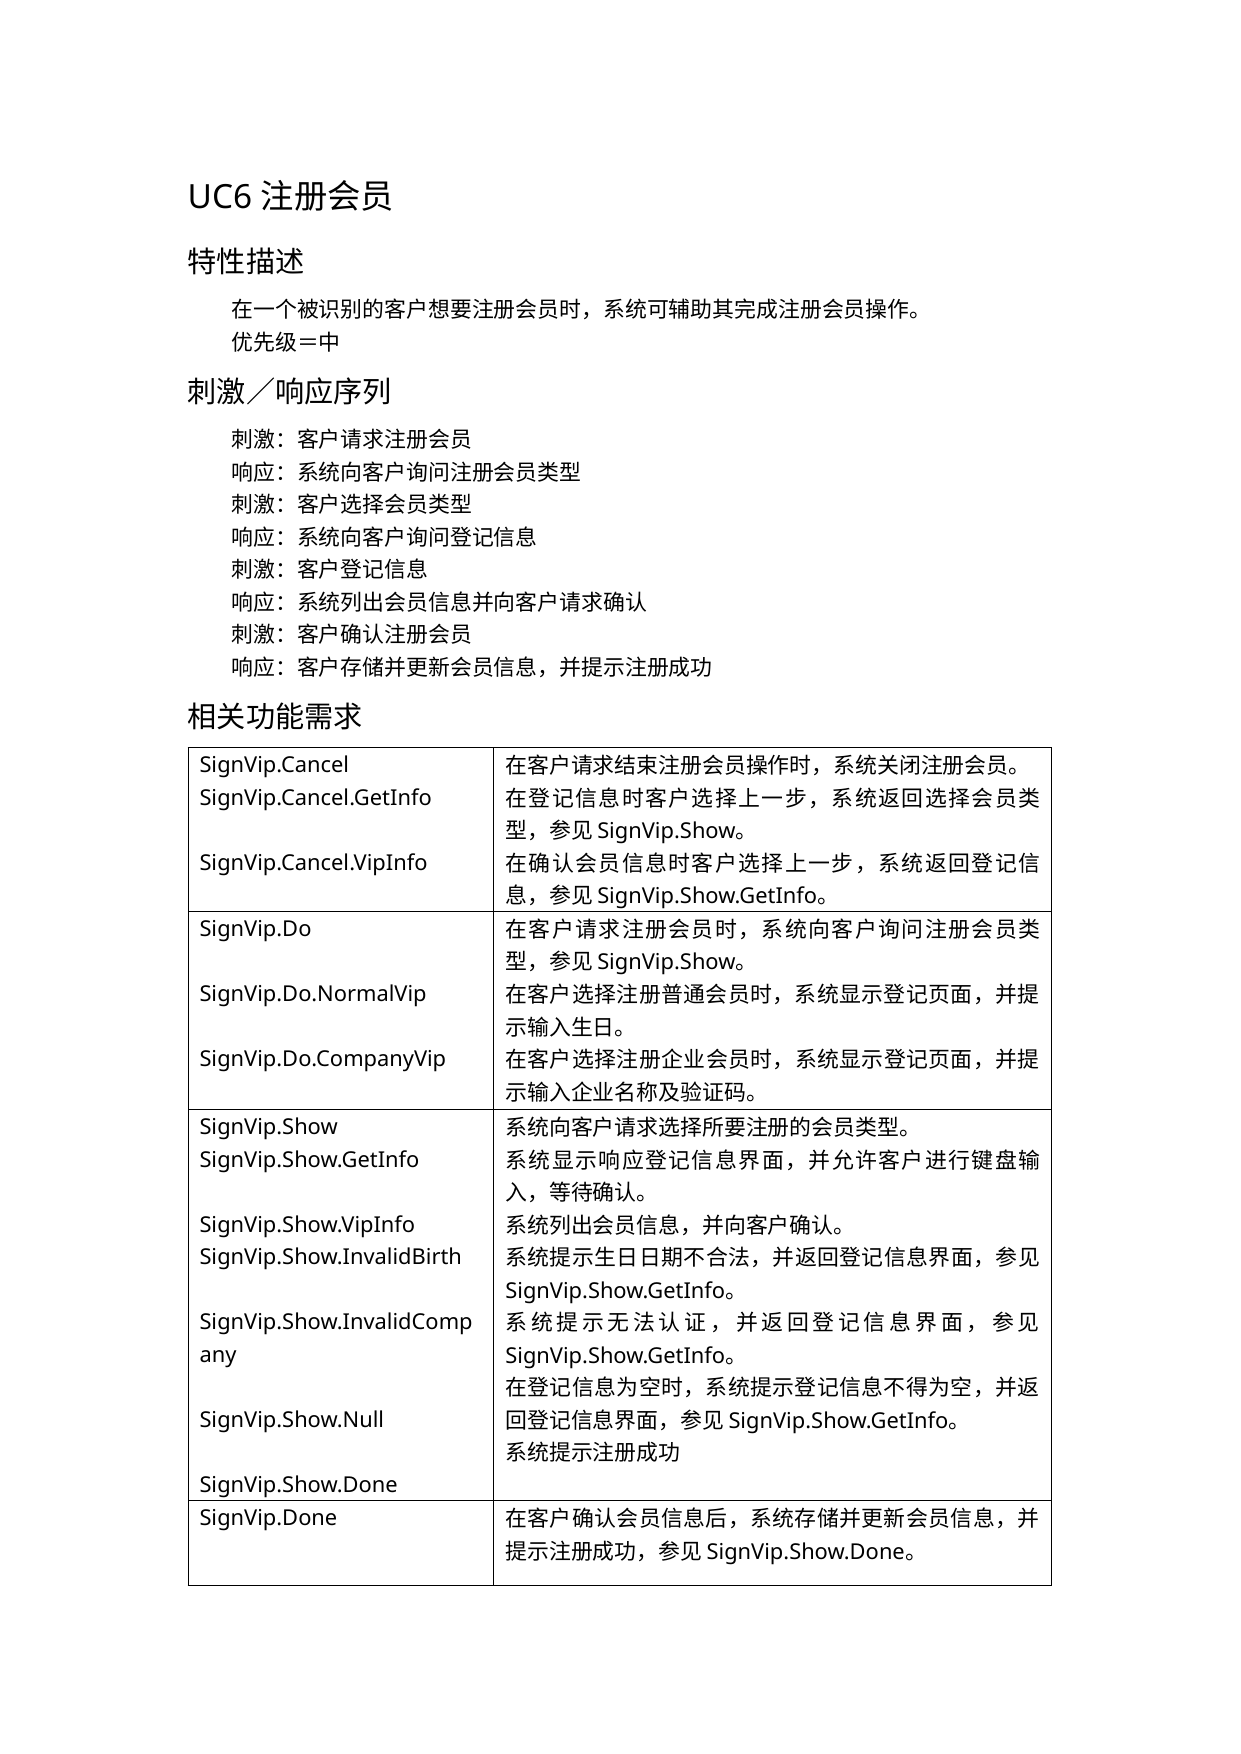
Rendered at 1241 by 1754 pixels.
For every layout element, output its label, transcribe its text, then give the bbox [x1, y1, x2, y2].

text 特性描述 [187, 227, 1053, 292]
text 刺激／响应序列 [187, 357, 1053, 422]
table_cell 在客户确认会员信息后，系统存储并更新会员信息，并提示注册成功，参见SignVip.Show.Done。 [494, 1501, 1051, 1585]
table_header SignVip.Cancel SignVip.Cancel.GetInfo SignVip.Cancel.VipInfo [189, 748, 493, 911]
text UC6 注册会员 [187, 162, 1053, 227]
table_cell 在客户请求注册会员时，系统向客户询问注册会员类型，参见SignVip.Show。 在客户选择注册普通会员时，系统显示登记页面，并提示输入生日。 在客户选择注册企业会员时，系统显示登记页面，并提示输入企业名称及验证码。 [494, 912, 1051, 1109]
table_header 在客户请求结束注册会员操作时，系统关闭注册会员。 在登记信息时客户选择上一步，系统返回选择会员类型，参见SignVip.Show。 在确认会员信息时客户选择上一步，系统返回登记信息，参见SignVip.Show.GetInfo。 [494, 748, 1051, 911]
text 在一个被识别的客户想要注册会员时，系统可辅助其完成注册会员操作。 [187, 292, 1053, 324]
table_cell SignVip.Do SignVip.Do.NormalVip SignVip.Do.CompanyVip [189, 912, 493, 1109]
table_cell SignVip.Show SignVip.Show.GetInfo SignVip.Show.VipInfo SignVip.Show.InvalidBirth SignVip.Show.InvalidCompany SignVip.Show.Null SignVip.Show.Done [189, 1110, 493, 1500]
text 刺激：客户请求注册会员 [187, 422, 1053, 454]
text 刺激：客户确认注册会员 [187, 617, 1053, 649]
text 响应：系统向客户询问注册会员类型 [187, 454, 1053, 487]
text 相关功能需求 [187, 682, 1053, 747]
text 响应：系统列出会员信息并向客户请求确认 [225, 584, 1053, 617]
table_cell SignVip.Done [189, 1501, 493, 1585]
table_cell 系统向客户请求选择所要注册的会员类型。 系统显示响应登记信息界面，并允许客户进行键盘输入，等待确认。 系统列出会员信息，并向客户确认。 系统提示生日日期不合法，并返回登记信息界面，参见SignVip.Show.GetInfo。 系统提示无法认证，并返回登记信息界面，参见SignVip.Show.GetInfo。 在登记信息为空时，系统提示登记信息不得为空，并返回登记信息界面，参见SignVip.Show.GetInfo。 系统提示注册成功 [494, 1110, 1051, 1500]
text 刺激：客户登记信息 [225, 552, 1053, 584]
text 优先级＝中 [187, 324, 1053, 357]
text 响应：系统向客户询问登记信息 [187, 519, 1053, 552]
text 响应：客户存储并更新会员信息，并提示注册成功 [187, 649, 1053, 682]
text 刺激：客户选择会员类型 [187, 487, 1053, 519]
